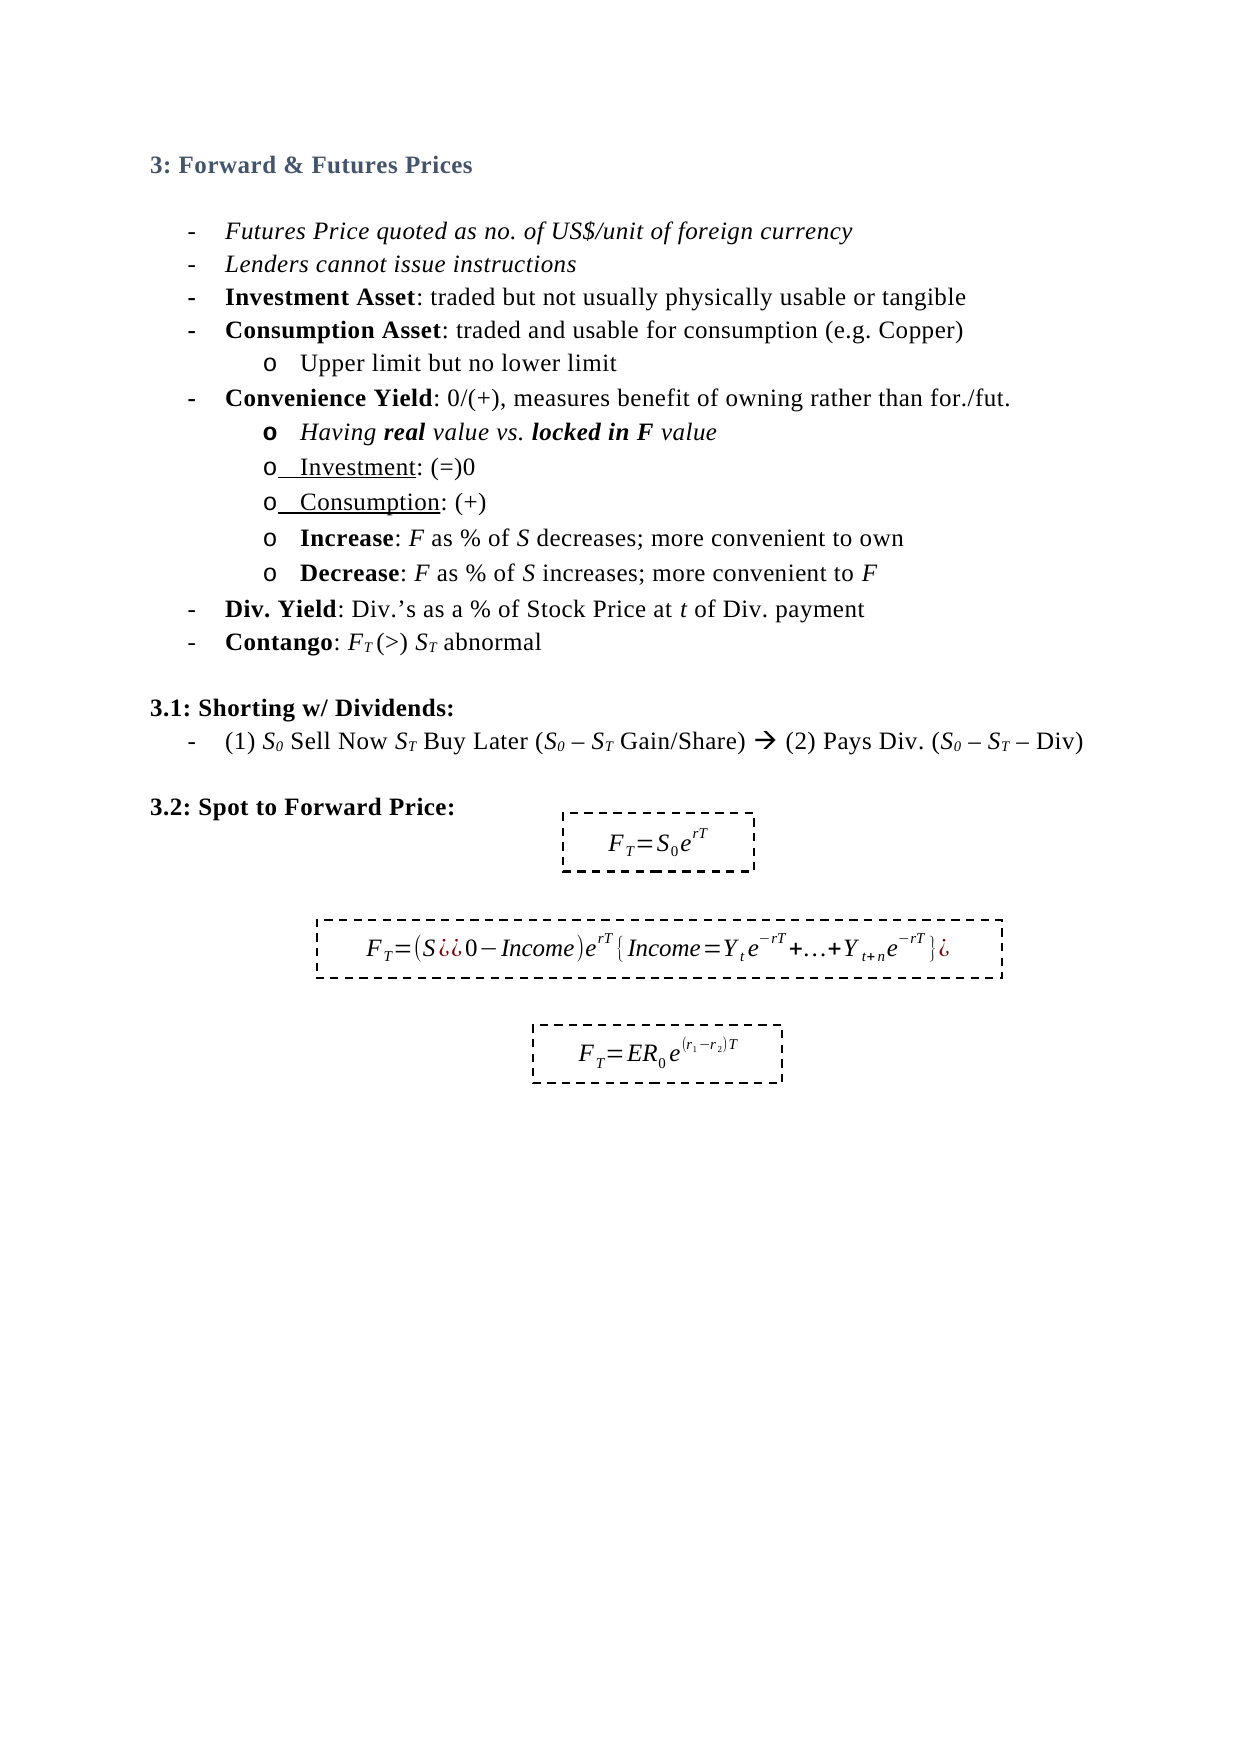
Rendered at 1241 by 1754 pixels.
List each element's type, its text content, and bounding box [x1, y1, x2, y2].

text 3.1: Shorting w/ Dividends: [150, 693, 1090, 721]
list Div. Yield: Div.’s as a % of Stock Price at t of Div. payment [187, 594, 1090, 622]
list Decrease: F as % of S increases; more convenient to F [262, 558, 1090, 589]
list Having real value vs. locked in F value [262, 417, 1090, 447]
text 3: Forward & Futures Prices [150, 150, 1090, 179]
list Upper limit but no lower limit [262, 348, 1090, 379]
list Contango: FT (>) ST abnormal [187, 627, 1090, 655]
list Consumption: (+) [262, 487, 1090, 518]
list Convenience Yield: 0/(+), measures benefit of owning rather than for./fut. [187, 383, 1090, 412]
list Increase: F as % of S decreases; more convenient to own [262, 523, 1090, 554]
list Lenders cannot issue instructions [187, 249, 1090, 278]
text 3.2: Spot to Forward Price: [150, 792, 1090, 821]
list Investment Asset: traded but not usually physically usable or tangible [187, 282, 1090, 311]
list Consumption Asset: traded and usable for consumption (e.g. Copper) [187, 315, 1090, 344]
list Futures Price quoted as no. of US$/unit of foreign currency [187, 216, 1090, 245]
list (1) S0 Sell Now ST Buy Later (S0 – ST Gain/Share) (2) Pays Div. (S0 – ST – Div) [187, 726, 1090, 754]
list Investment: (=)0 [262, 452, 1090, 483]
